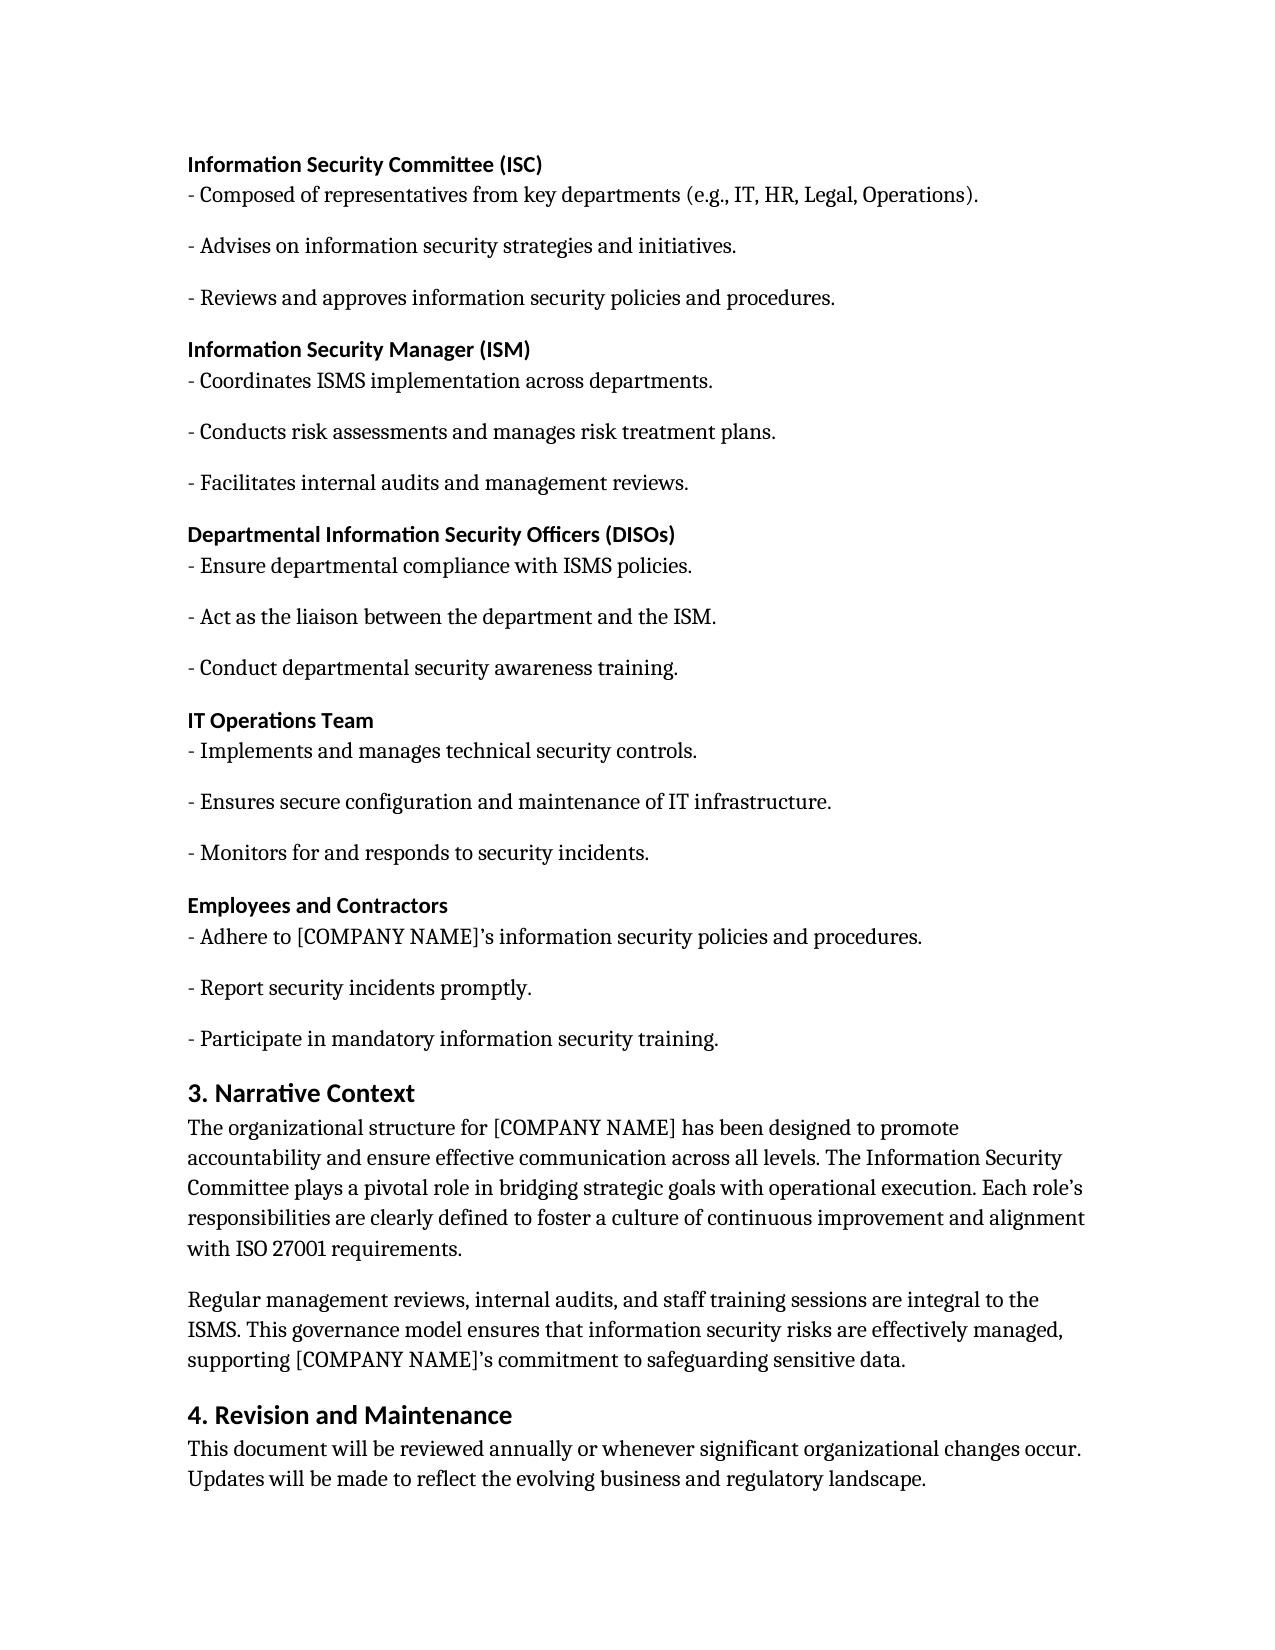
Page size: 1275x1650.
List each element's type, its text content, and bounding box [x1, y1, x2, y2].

text - Advises on information security strategies and initiatives. [187, 233, 1087, 259]
subtitle Information Security Committee (ISC) [187, 150, 1087, 178]
text - Facilitates internal audits and management reviews. [187, 469, 1087, 496]
text - Report security incidents promptly. [187, 974, 1087, 1001]
text Regular management reviews, internal audits, and staff training sessions are integral to the ISMS. This governance model ensures that information security risks are effectively managed, supporting [COMPANY NAME]’s commitment to safeguarding sensitive data. [187, 1286, 1087, 1373]
text - Ensure departmental compliance with ISMS policies. [187, 553, 1087, 579]
text - Ensures secure configuration and maintenance of IT infrastructure. [187, 789, 1087, 816]
text - Conduct departmental security awareness training. [187, 655, 1087, 681]
text - Monitors for and responds to security incidents. [187, 840, 1087, 867]
subtitle Departmental Information Security Officers (DISOs) [187, 521, 1087, 549]
subtitle 3. Narrative Context [187, 1077, 1087, 1109]
text - Participate in mandatory information security training. [187, 1026, 1087, 1052]
text - Reviews and approves information security policies and procedures. [187, 284, 1087, 311]
subtitle Employees and Contractors [187, 891, 1087, 919]
text This document will be reviewed annually or whenever significant organizational changes occur. Updates will be made to reflect the evolving business and regulatory landscape. [187, 1436, 1087, 1492]
text - Adhere to [COMPANY NAME]’s information security policies and procedures. [187, 923, 1087, 950]
text - Implements and manages technical security controls. [187, 738, 1087, 764]
subtitle IT Operations Team [187, 706, 1087, 734]
text - Act as the liaison between the department and the ISM. [187, 604, 1087, 630]
subtitle 4. Revision and Maintenance [187, 1398, 1087, 1431]
text - Composed of representatives from key departments (e.g., IT, HR, Legal, Operations). [187, 182, 1087, 208]
text - Conducts risk assessments and manages risk treatment plans. [187, 418, 1087, 445]
text The organizational structure for [COMPANY NAME] has been designed to promote accountability and ensure effective communication across all levels. The Information Security Committee plays a pivotal role in bridging strategic goals with operational execution. Each role’s responsibilities are clearly defined to foster a culture of continuous improvement and alignment with ISO 27001 requirements. [187, 1114, 1087, 1262]
subtitle Information Security Manager (ISM) [187, 335, 1087, 363]
text - Coordinates ISMS implementation across departments. [187, 367, 1087, 394]
